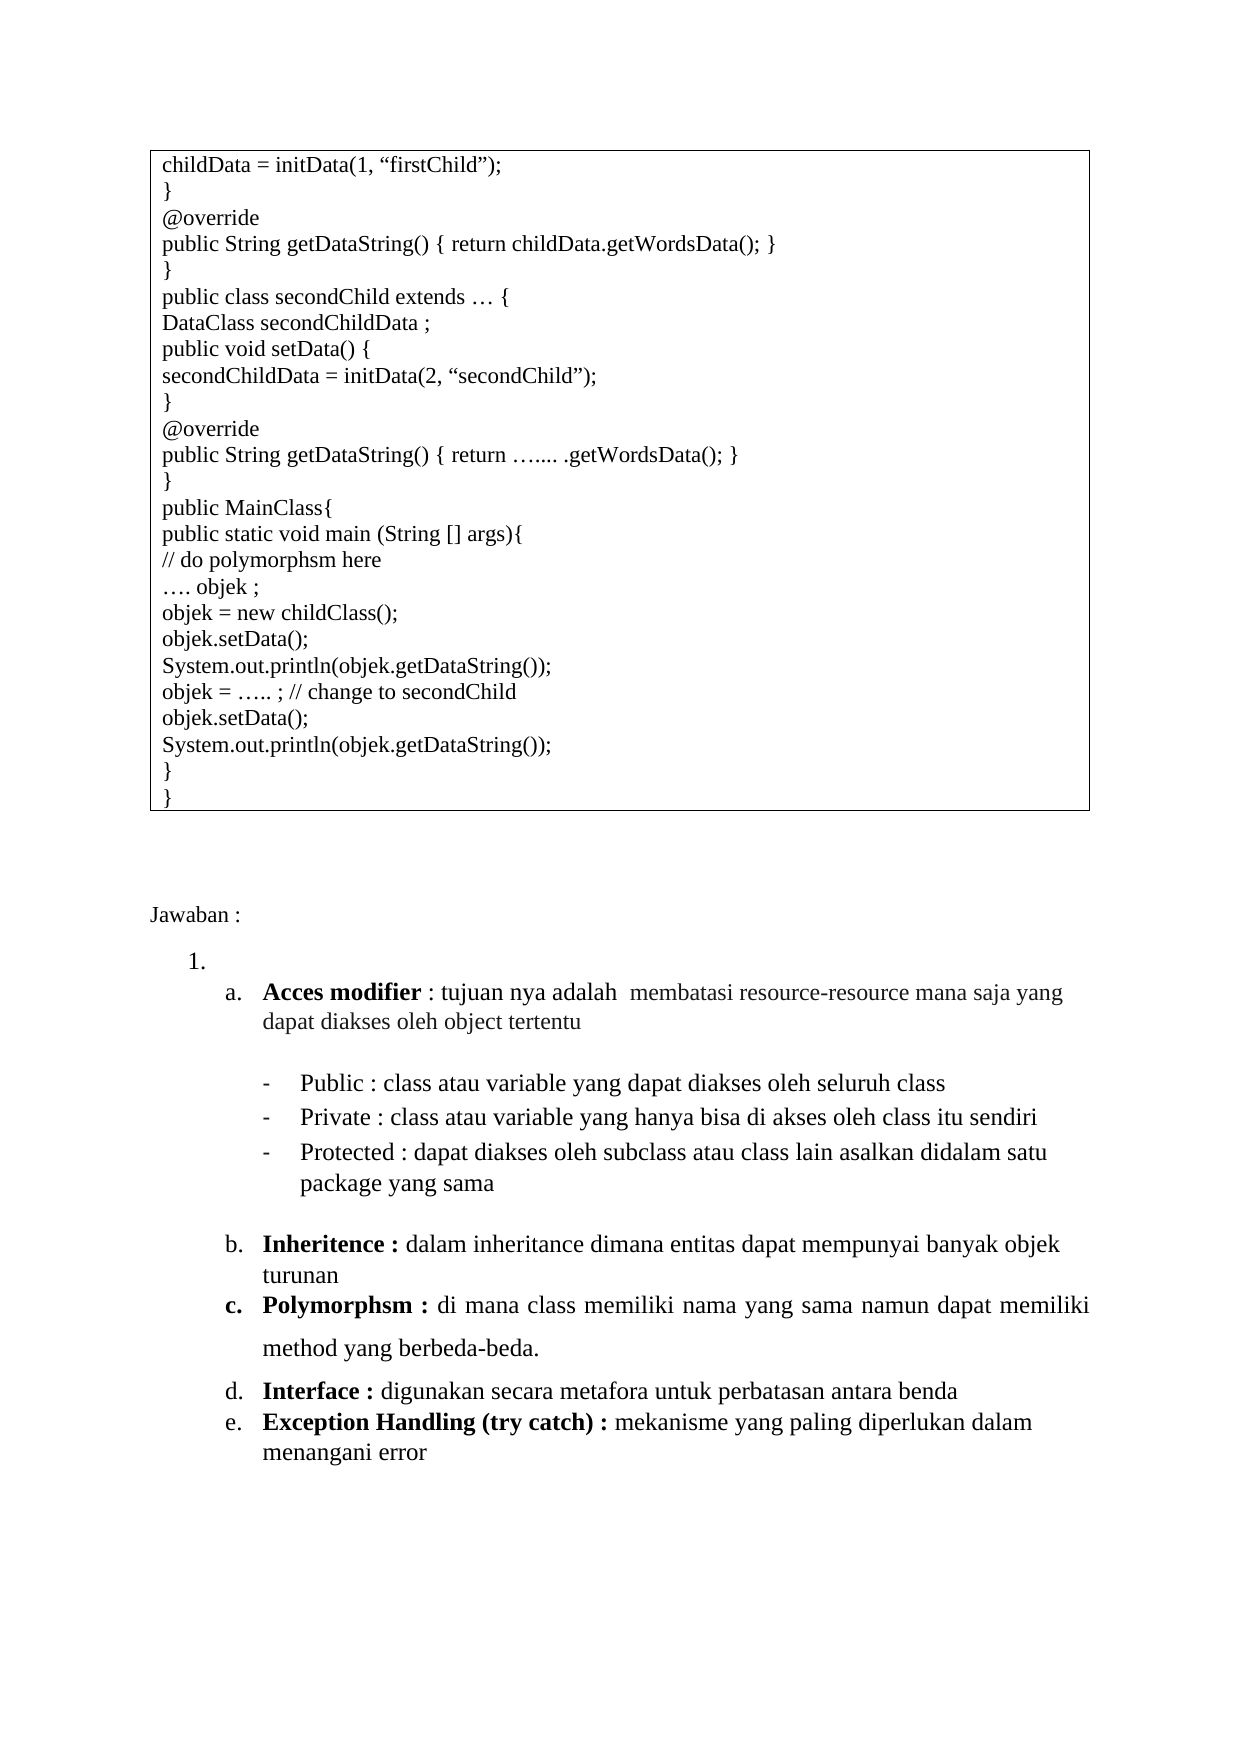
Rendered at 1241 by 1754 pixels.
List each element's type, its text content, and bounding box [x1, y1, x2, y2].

list Public : class atau variable yang dapat diakses oleh seluruh class [262, 1065, 1090, 1098]
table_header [151, 151, 1089, 810]
list Exception Handling (try catch) : mekanisme yang paling diperlukan dalam menangani error [225, 1407, 1090, 1466]
list Polymorphsm : di mana class memiliki nama yang sama namun dapat memiliki method yang berbeda-beda. [225, 1290, 1090, 1362]
list Protected : dapat diakses oleh subclass atau class lain asalkan didalam satu package yang sama [262, 1134, 1090, 1197]
text Jawaban : [150, 901, 1090, 927]
list Acces modifier : tujuan nya adalah membatasi resource-resource mana saja yang dapat diakses oleh object tertentu [225, 977, 1090, 1034]
list Private : class atau variable yang hanya bisa di akses oleh class itu sendiri [262, 1100, 1090, 1132]
list Inheritence : dalam inheritance dimana entitas dapat mempunyai banyak objek turunan [225, 1229, 1090, 1288]
list Interface : digunakan secara metafora untuk perbatasan antara benda [225, 1376, 1090, 1405]
